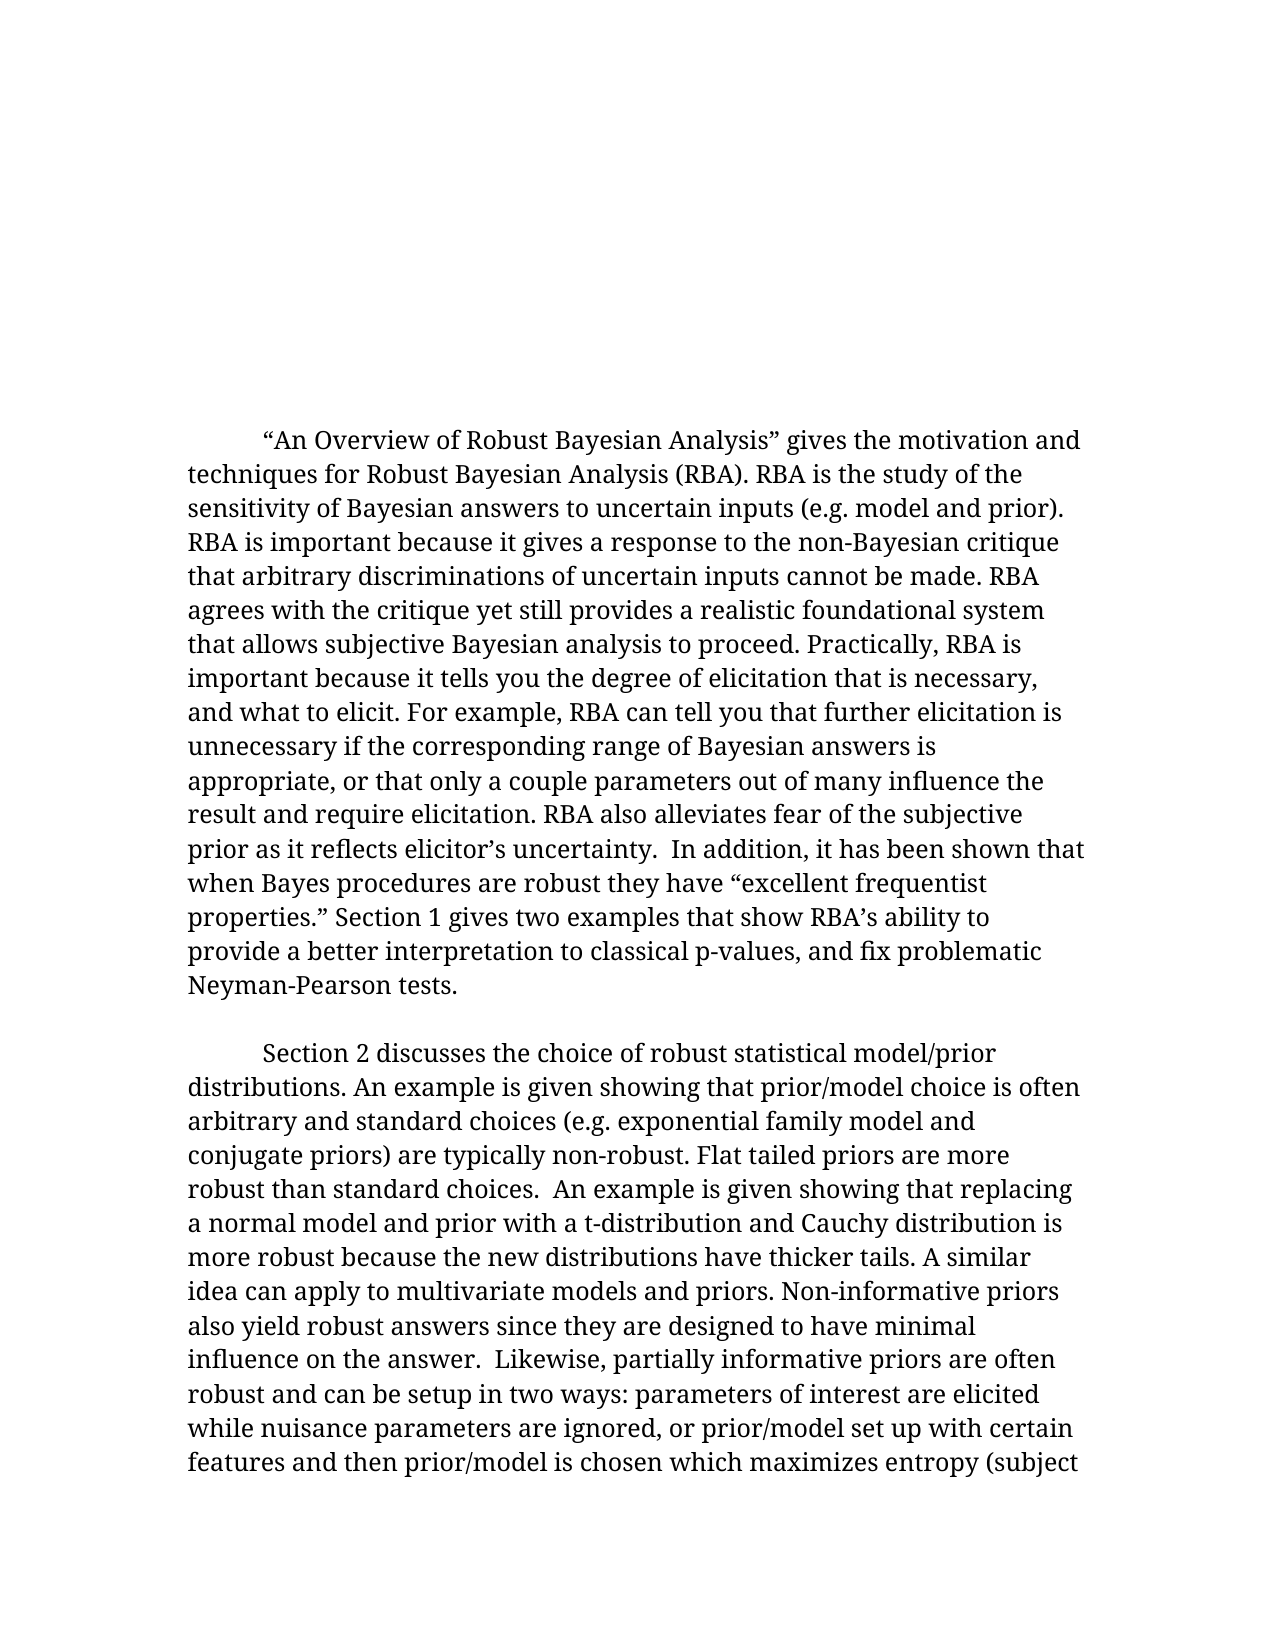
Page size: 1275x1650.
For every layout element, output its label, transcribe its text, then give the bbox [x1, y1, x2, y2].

text “An Overview of Robust Bayesian Analysis” gives the motivation and techniques for Robust Bayesian Analysis (RBA). RBA is the study of the sensitivity of Bayesian answers to uncertain inputs (e.g. model and prior). RBA is important because it gives a response to the non-Bayesian critique that arbitrary discriminations of uncertain inputs cannot be made. RBA agrees with the critique yet still provides a realistic foundational system that allows subjective Bayesian analysis to proceed. Practically, RBA is important because it tells you the degree of elicitation that is necessary, and what to elicit. For example, RBA can tell you that further elicitation is unnecessary if the corresponding range of Bayesian answers is appropriate, or that only a couple parameters out of many influence the result and require elicitation. RBA also alleviates fear of the subjective prior as it reflects elicitor’s uncertainty. In addition, it has been shown that when Bayes procedures are robust they have “excellent frequentist properties.” Section 1 gives two examples that show RBA’s ability to provide a better interpretation to classical p-values, and fix problematic Neyman-Pearson tests. [187, 422, 1087, 1002]
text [187, 1036, 1087, 1478]
